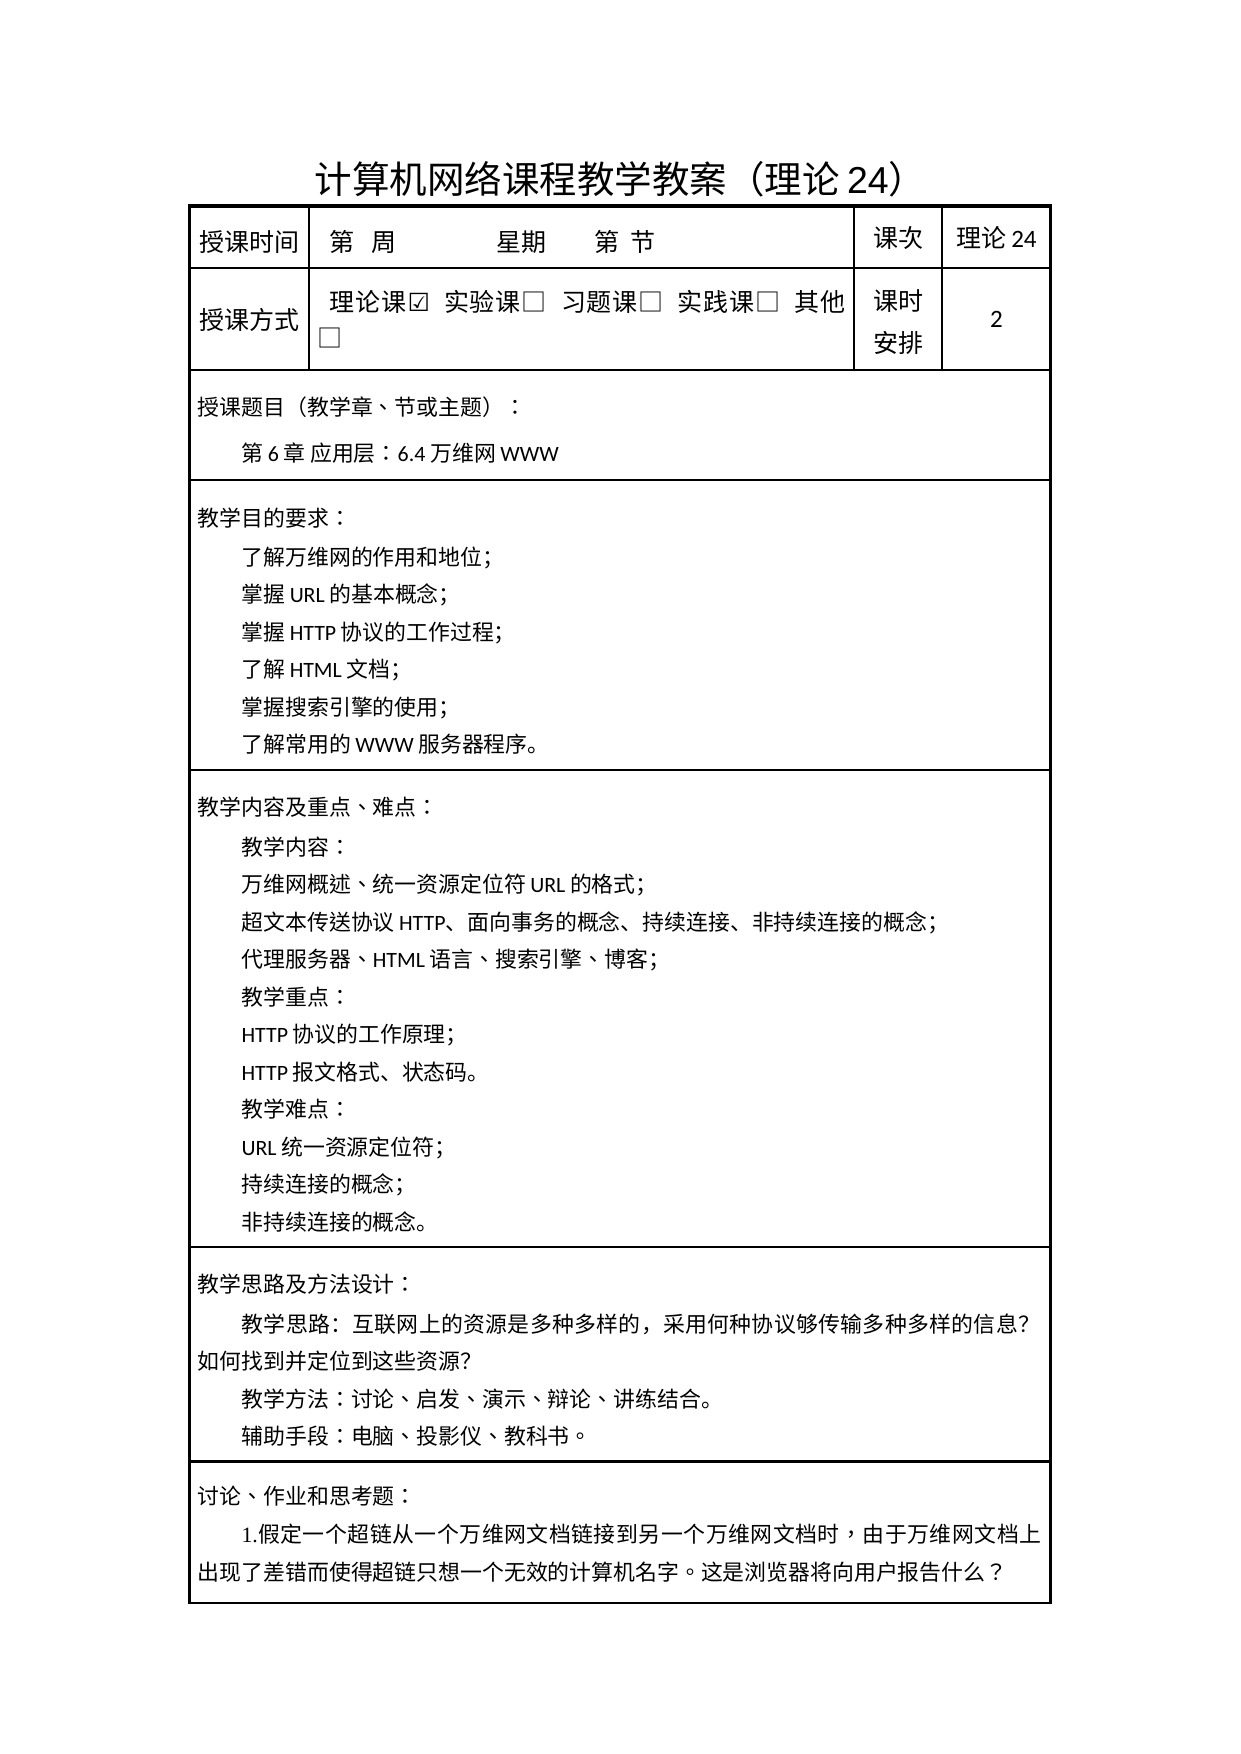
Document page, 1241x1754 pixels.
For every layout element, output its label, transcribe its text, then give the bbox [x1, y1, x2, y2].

table_header 课次 [855, 208, 941, 267]
table_cell 授课方式 [191, 269, 308, 369]
table_header 第 周 星期 第 节 [310, 208, 853, 267]
table_cell 教学思路及方法设计： 教学思路：互联网上的资源是多种多样的，采用何种协议够传输多种多样的信息？如何找到并定位到这些资源？ 教学方法：讨论、启发、演示、辩论、讲练结合。 辅助手段：电脑、投影仪、教科书。 [191, 1248, 1049, 1460]
table_cell 2 [943, 269, 1049, 369]
table_cell 课时 安排 [855, 269, 941, 369]
table_cell 理论课☑ 实验课□ 习题课□ 实践课□ 其他□ [310, 269, 853, 369]
table_cell 授课题目（教学章、节或主题）： 第6章 应用层：6.4 万维网WWW [191, 371, 1049, 479]
table_cell 教学内容及重点、难点： 教学内容： 万维网概述、统一资源定位符URL的格式； 超文本传送协议HTTP、面向事务的概念、持续连接、非持续连接的概念； 代理服务器、HTML语言、搜索引擎、博客； 教学重点： HTTP协议的工作原理； HTTP报文格式、状态码。 教学难点： URL统一资源定位符； 持续连接的概念； 非持续连接的概念。 [191, 771, 1049, 1246]
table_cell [191, 1463, 1049, 1602]
table_cell 教学目的要求： 了解万维网的作用和地位； 掌握URL的基本概念； 掌握HTTP协议的工作过程； 了解HTML文档； 掌握搜索引擎的使用； 了解常用的WWW服务器程序。 [191, 481, 1049, 769]
table_header 授课时间 [191, 208, 308, 267]
text 计算机网络课程教学教案（理论24） [187, 150, 1053, 204]
table_header 理论24 [943, 208, 1049, 267]
